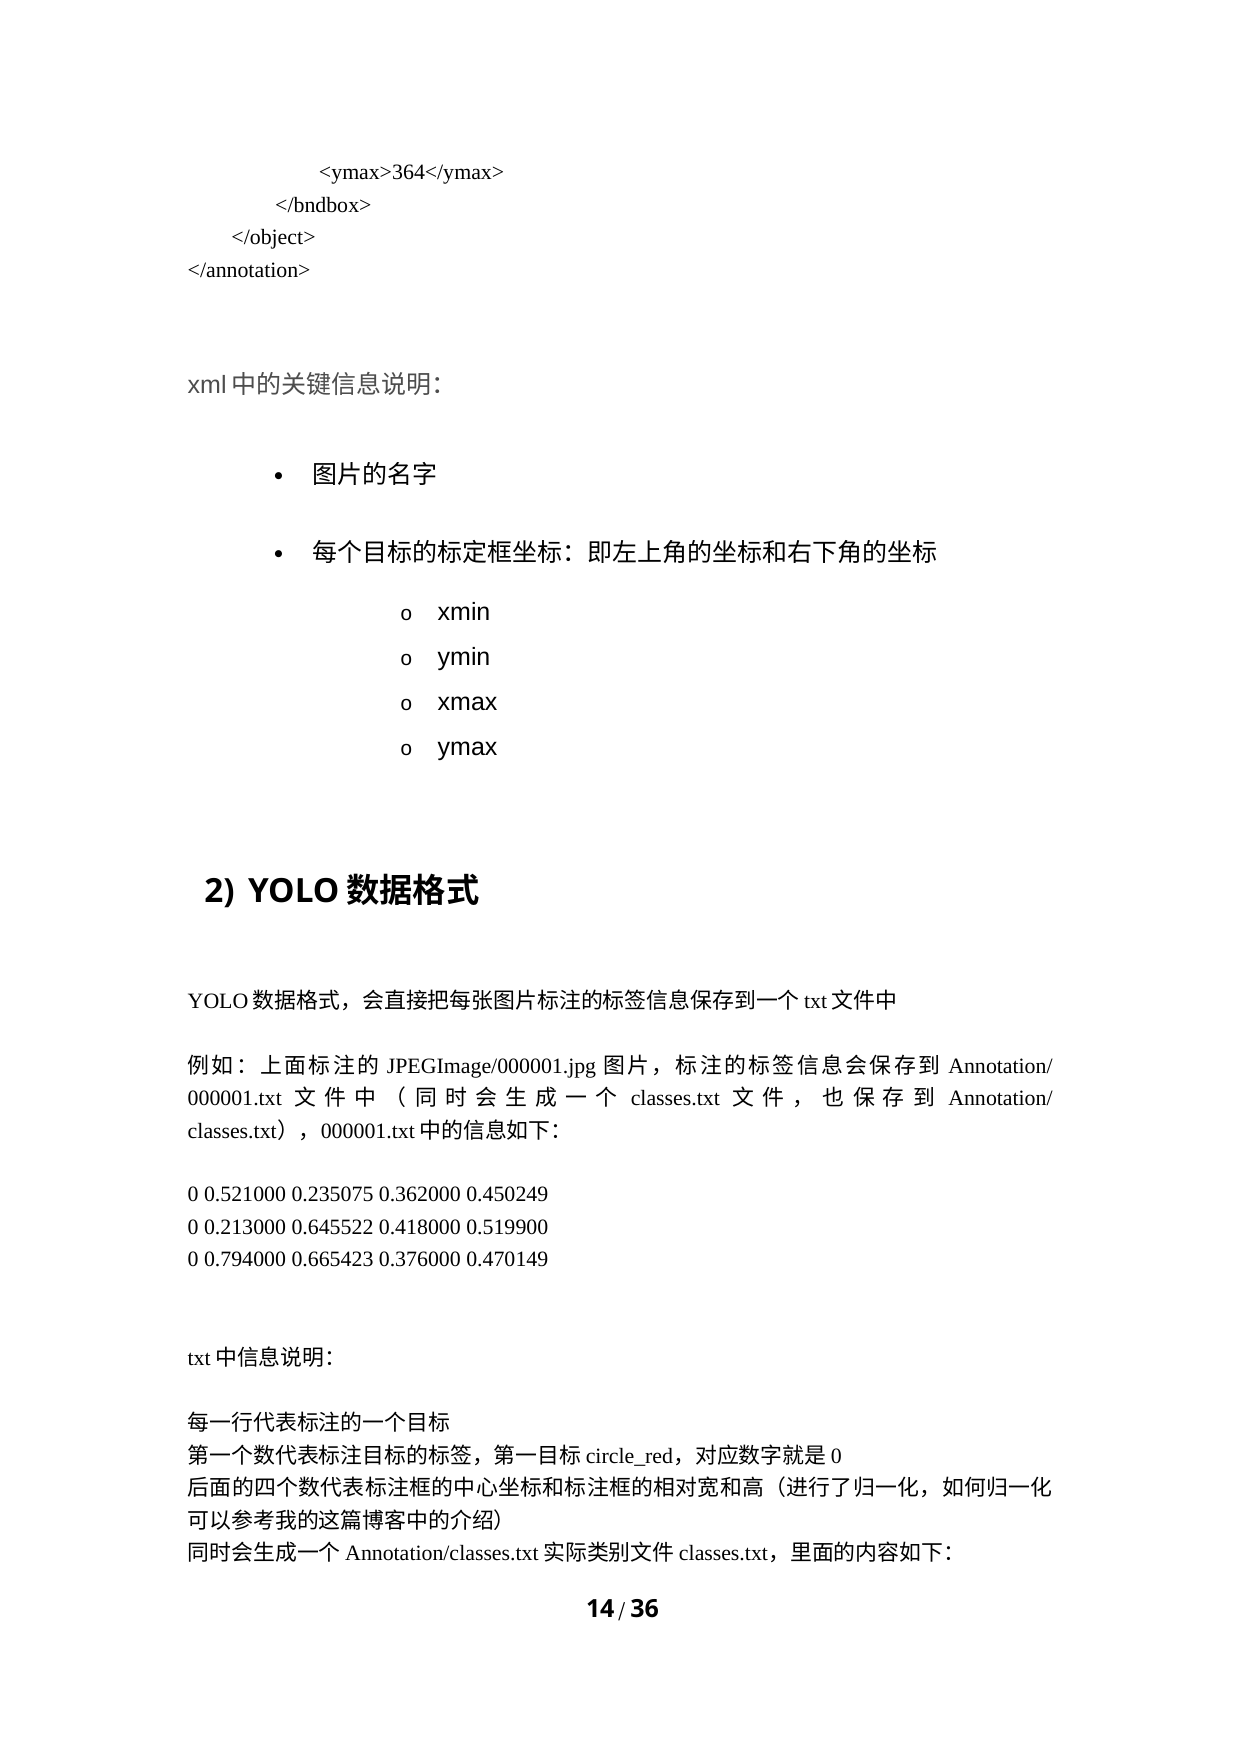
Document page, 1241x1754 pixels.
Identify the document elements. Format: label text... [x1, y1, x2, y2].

text 0 0.521000 0.235075 0.362000 0.450249 [187, 1177, 1053, 1210]
text 第一个数代表标注目标的标签，第一目标circle_red，对应数字就是0 [187, 1437, 1053, 1470]
list 每个目标的标定框坐标：即左上角的坐标和右下角的坐标 [275, 518, 1053, 583]
list xmax [400, 686, 1053, 718]
text txt中信息说明： [187, 1340, 1053, 1372]
list ymax [400, 731, 1053, 763]
text YOLO数据格式，会直接把每张图片标注的标签信息保存到一个txt文件中 [187, 982, 1053, 1015]
text </bndbox> [187, 188, 1053, 221]
text xml中的关键信息说明： [187, 351, 1053, 416]
text 同时会生成一个Annotation/classes.txt实际类别文件classes.txt，里面的内容如下： [187, 1535, 1053, 1567]
text <ymax>364</ymax> [187, 156, 1053, 188]
text 0 0.213000 0.645522 0.418000 0.519900 [187, 1210, 1053, 1242]
text 0 0.794000 0.665423 0.376000 0.470149 [187, 1242, 1053, 1275]
list 图片的名字 [275, 441, 1053, 506]
text 例如：上面标注的JPEGImage/000001.jpg图片，标注的标签信息会保存到Annotation/000001.txt文件中（同时会生成一个classes.txt文件，也保存到Annotation/classes.txt），000001.txt中的信息如下： [187, 1047, 1053, 1145]
list xmin [400, 596, 1053, 628]
text 每一行代表标注的一个目标 [187, 1405, 1053, 1437]
text 后面的四个数代表标注框的中心坐标和标注框的相对宽和高（进行了归一化，如何归一化可以参考我的这篇博客中的介绍） [187, 1470, 1053, 1535]
text </object> [187, 221, 1053, 253]
list ymin [400, 641, 1053, 673]
text </annotation> [187, 253, 1053, 286]
subtitle YOLO数据格式 [204, 855, 1053, 920]
